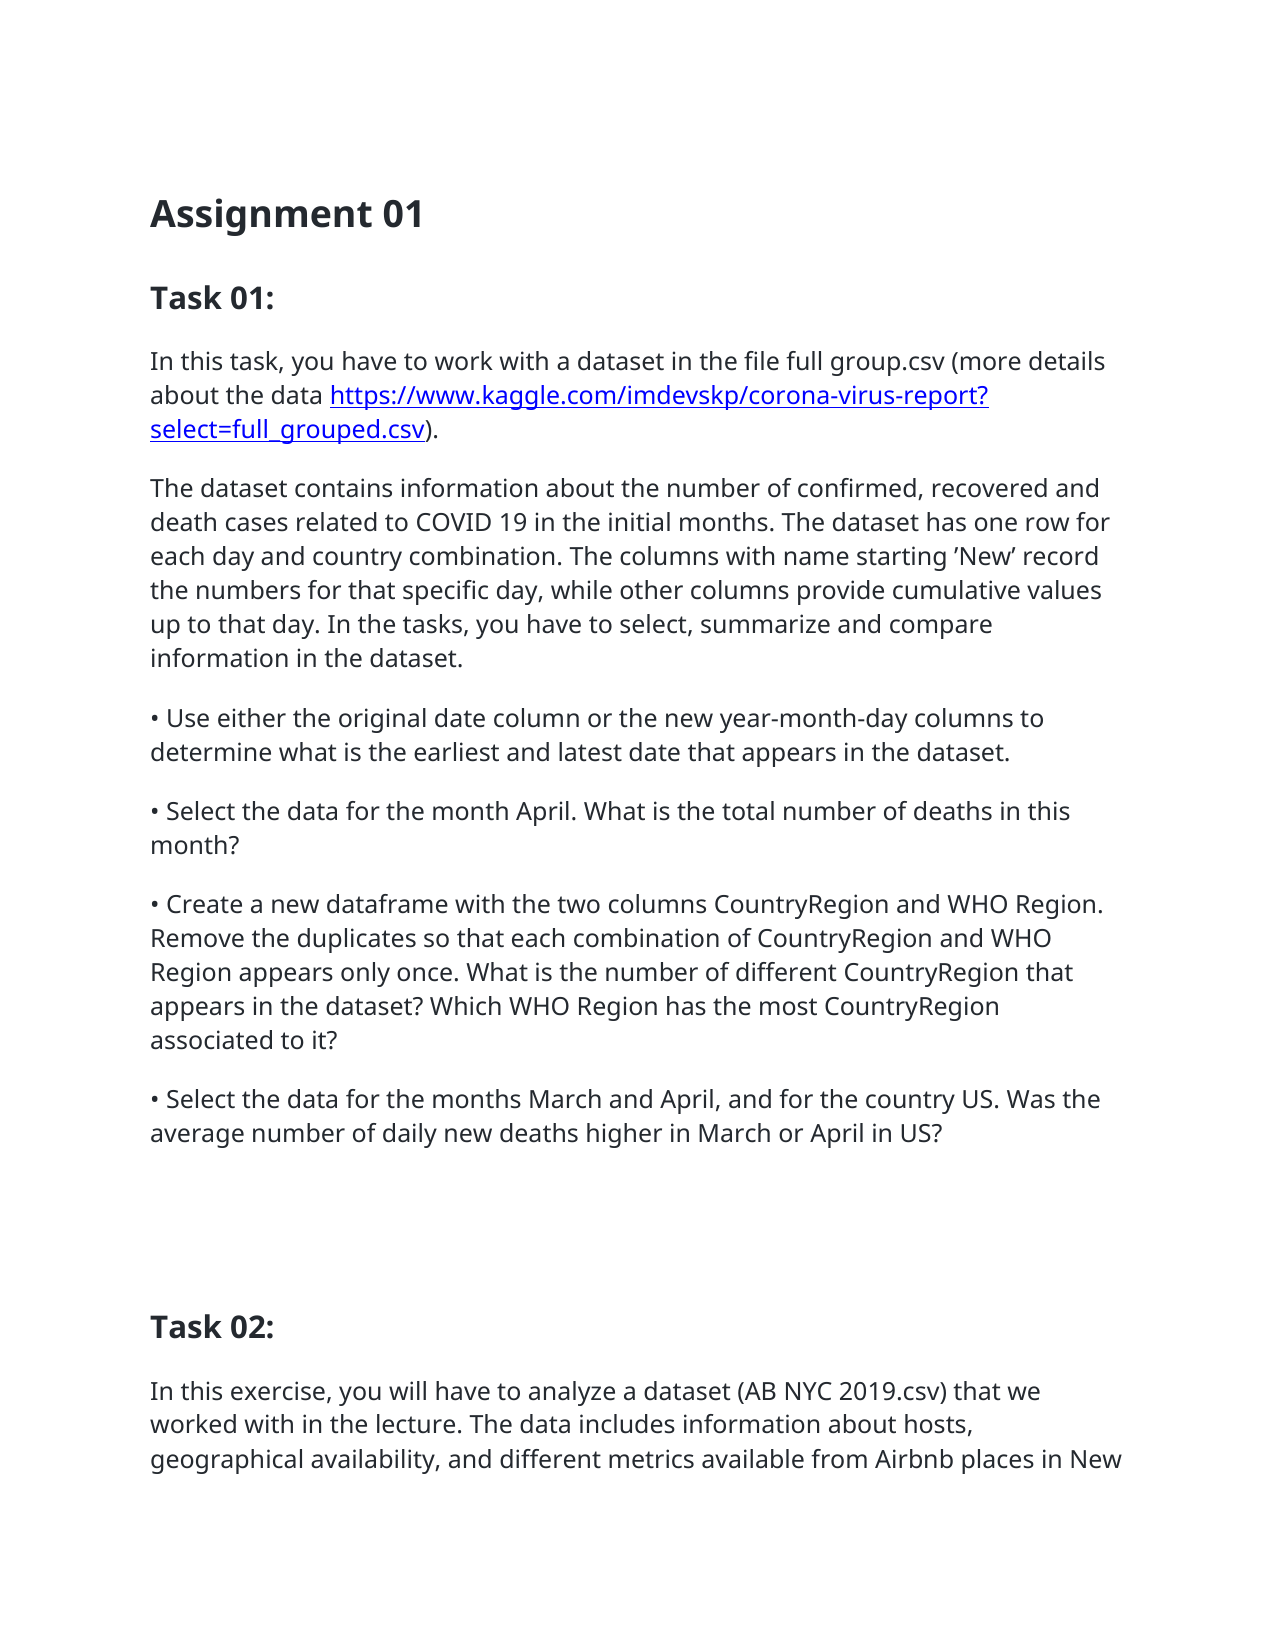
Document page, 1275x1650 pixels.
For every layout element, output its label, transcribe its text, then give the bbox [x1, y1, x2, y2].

text • Create a new dataframe with the two columns CountryRegion and WHO Region. Remove the duplicates so that each combination of CountryRegion and WHO Region appears only once. What is the number of different CountryRegion that appears in the dataset? Which WHO Region has the most CountryRegion associated to it? [150, 886, 1125, 1057]
text Task 02: [150, 1306, 1125, 1348]
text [150, 1373, 1125, 1475]
text In this task, you have to work with a dataset in the file full group.csv (more details about the data https://www.kaggle.com/imdevskp/corona-virus-report?select=full_grouped.csv). [150, 344, 1125, 446]
text • Select the data for the months March and April, and for the country US. Was the average number of daily new deaths higher in March or April in US? [150, 1082, 1125, 1150]
text • Use either the original date column or the new year-month-day columns to determine what is the earliest and latest date that appears in the dataset. [150, 700, 1125, 768]
text Assignment 01 [150, 187, 1125, 238]
text • Select the data for the month April. What is the total number of deaths in this month? [150, 793, 1125, 861]
text Task 01: [150, 276, 1125, 319]
text The dataset contains information about the number of confirmed, recovered and death cases related to COVID 19 in the initial months. The dataset has one row for each day and country combination. The columns with name starting ’New’ record the numbers for that specific day, while other columns provide cumulative values up to that day. In the tasks, you have to select, summarize and compare information in the dataset. [150, 471, 1125, 675]
